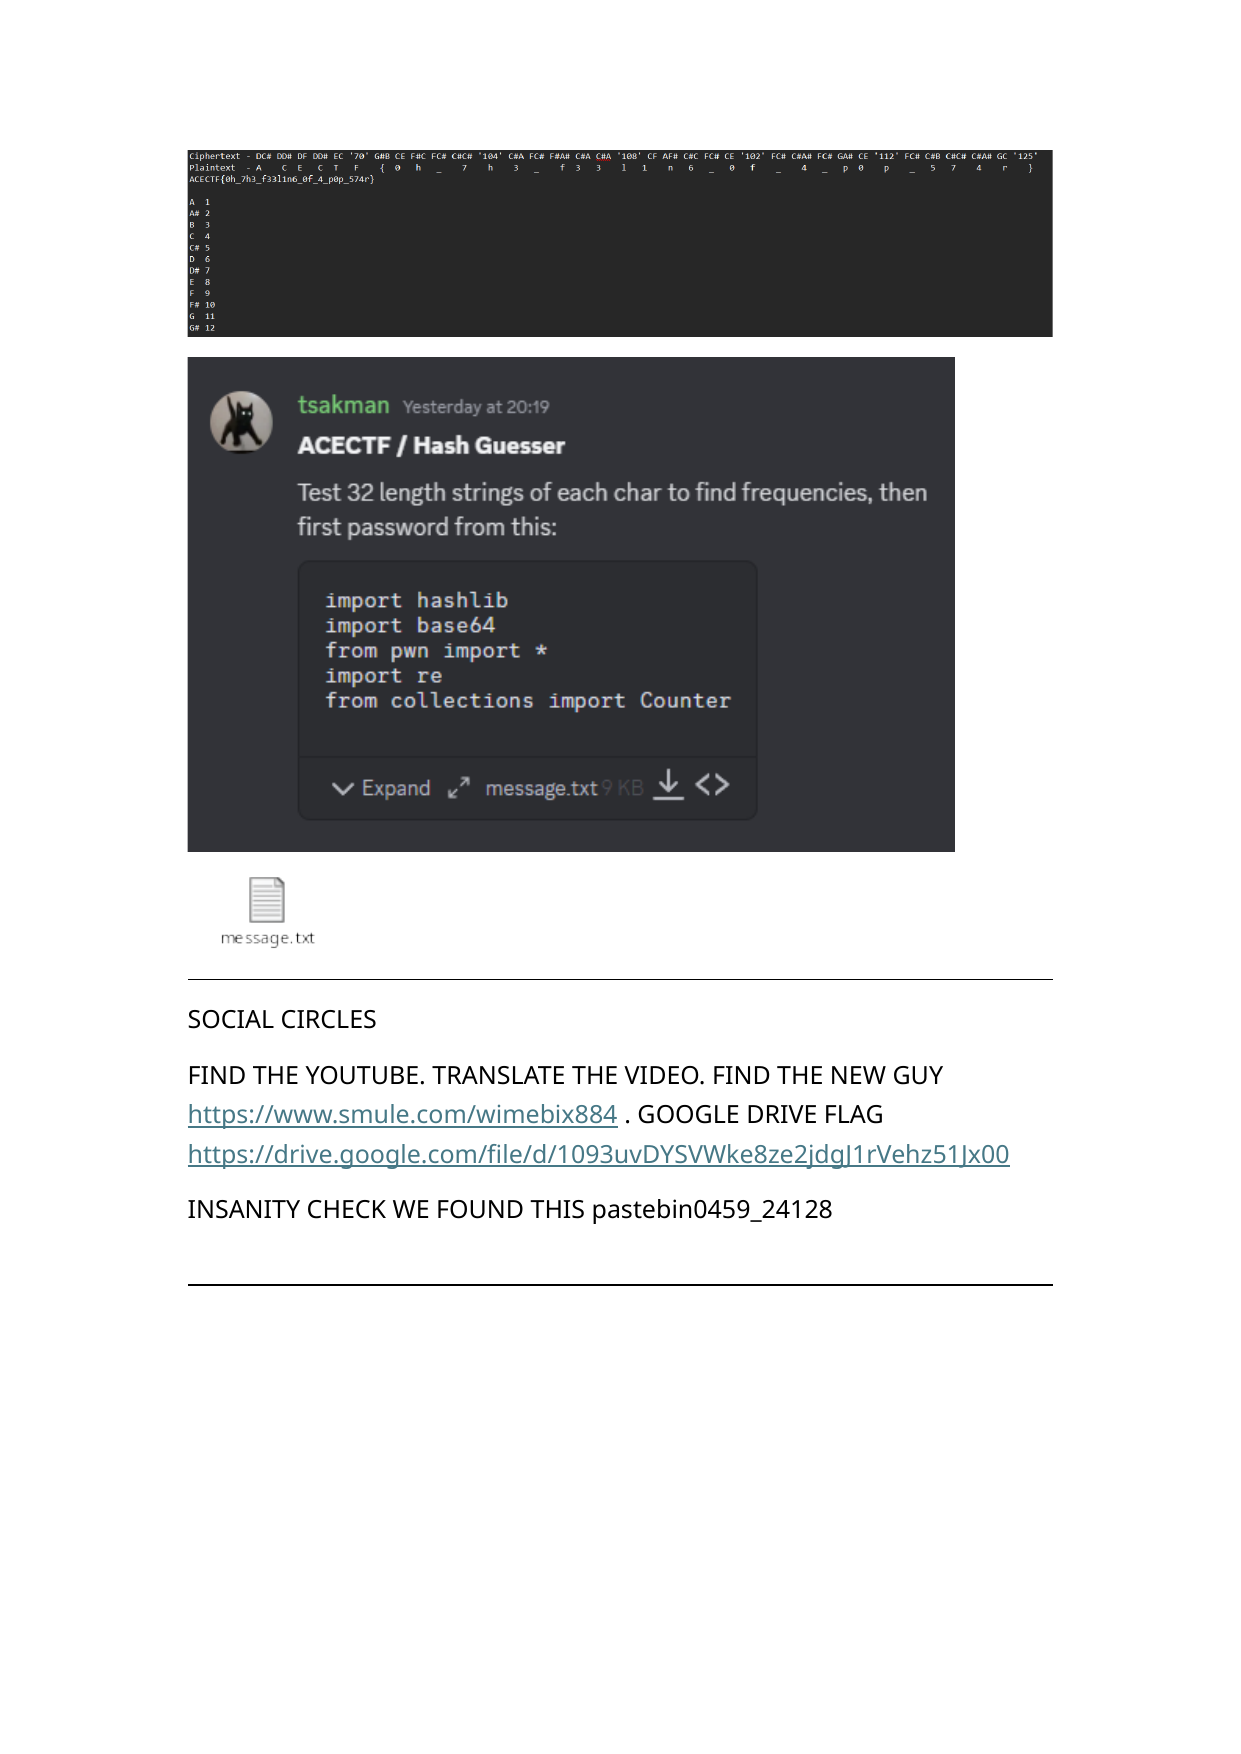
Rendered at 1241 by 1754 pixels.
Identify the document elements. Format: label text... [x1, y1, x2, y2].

text FIND THE YOUTUBE. TRANSLATE THE VIDEO. FIND THE NEW GUY https://www.smule.com/wimebix884 . GOOGLE DRIVE FLAG https://drive.google.com/file/d/1093uvDYSVWke8ze2jdgJ1rVehz51Jx00 [187, 1058, 1053, 1170]
text INSANITY CHECK WE FOUND THIS pastebin0459_24128 [187, 1192, 1053, 1226]
text SOCIAL CIRCLES [187, 1002, 1053, 1036]
picture [187, 150, 1053, 337]
picture [187, 357, 955, 852]
